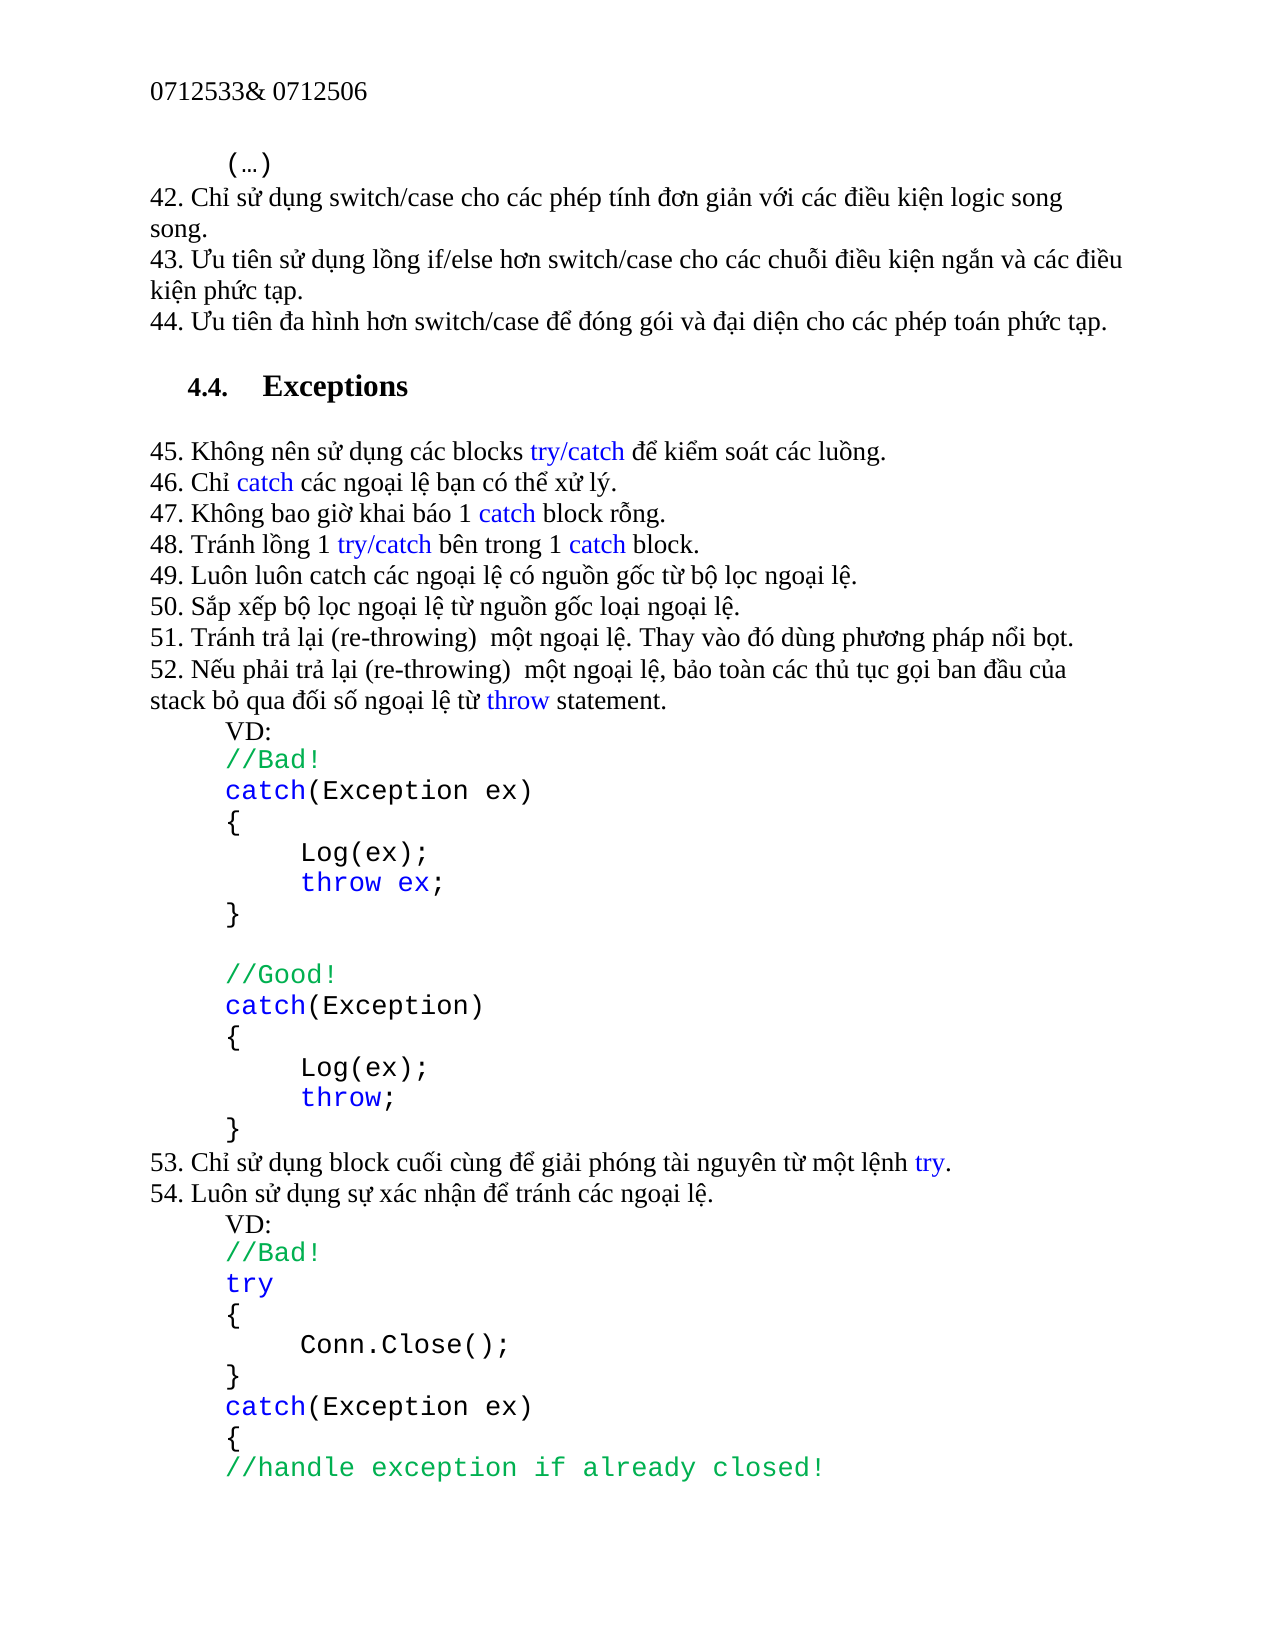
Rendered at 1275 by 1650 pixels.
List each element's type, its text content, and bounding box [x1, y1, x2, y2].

text throw ex; [150, 869, 1125, 900]
text 54. Luôn sử dụng sự xác nhận để tránh các ngoại lệ. [150, 1177, 1125, 1208]
text 48. Tránh lồng 1 try/catch bên trong 1 catch block. [150, 528, 1125, 559]
text throw; [150, 1084, 1125, 1115]
text 50. Sắp xếp bộ lọc ngoại lệ từ nguồn gốc loại ngoại lệ. [150, 590, 1125, 622]
text Log(ex); [150, 838, 1125, 869]
text } [150, 1362, 1125, 1393]
text 42. Chỉ sử dụng switch/case cho các phép tính đơn giản với các điều kiện logic song song. [150, 181, 1125, 243]
text 52. Nếu phải trả lại (re-throwing) một ngoại lệ, bảo toàn các thủ tục gọi ban đầu của stack bỏ qua đối số ngoại lệ từ throw statement. [150, 653, 1125, 715]
text //handle exception if already closed! [150, 1454, 1125, 1485]
text catch(Exception ex) [150, 777, 1125, 808]
text Conn.Close(); [150, 1331, 1125, 1362]
text 49. Luôn luôn catch các ngoại lệ có nguồn gốc từ bộ lọc ngoại lệ. [150, 559, 1125, 590]
text 53. Chỉ sử dụng block cuối cùng để giải phóng tài nguyên từ một lệnh try. [150, 1146, 1125, 1177]
text { [150, 1423, 1125, 1454]
text 47. Không bao giờ khai báo 1 catch block rỗng. [150, 497, 1125, 528]
text 45. Không nên sử dụng các blocks try/catch để kiểm soát các luồng. [150, 435, 1125, 466]
text //Bad! [150, 746, 1125, 777]
text try [150, 1270, 1125, 1301]
text VD: [150, 1208, 1125, 1239]
text 51. Tránh trả lại (re-throwing) một ngoại lệ. Thay vào đó dùng phương pháp nổi bọt. [150, 622, 1125, 653]
text 46. Chỉ catch các ngoại lệ bạn có thể xử lý. [150, 466, 1125, 497]
text { [150, 808, 1125, 838]
text (…) [150, 150, 1125, 181]
text //Good! [150, 961, 1125, 992]
text 43. Ưu tiên sử dụng lồng if/else hơn switch/case cho các chuỗi điều kiện ngắn và các điều kiện phức tạp. [150, 243, 1125, 305]
text catch(Exception) [150, 992, 1125, 1023]
text catch(Exception ex) [150, 1393, 1125, 1423]
text //Bad! [150, 1239, 1125, 1270]
text { [150, 1023, 1125, 1053]
text VD: [150, 715, 1125, 746]
text { [150, 1301, 1125, 1331]
list Exceptions [187, 368, 1125, 403]
text } [150, 900, 1125, 931]
text Log(ex); [150, 1053, 1125, 1084]
text 44. Ưu tiên đa hình hơn switch/case để đóng gói và đại diện cho các phép toán phức tạp. [150, 305, 1125, 336]
text } [150, 1115, 1125, 1146]
